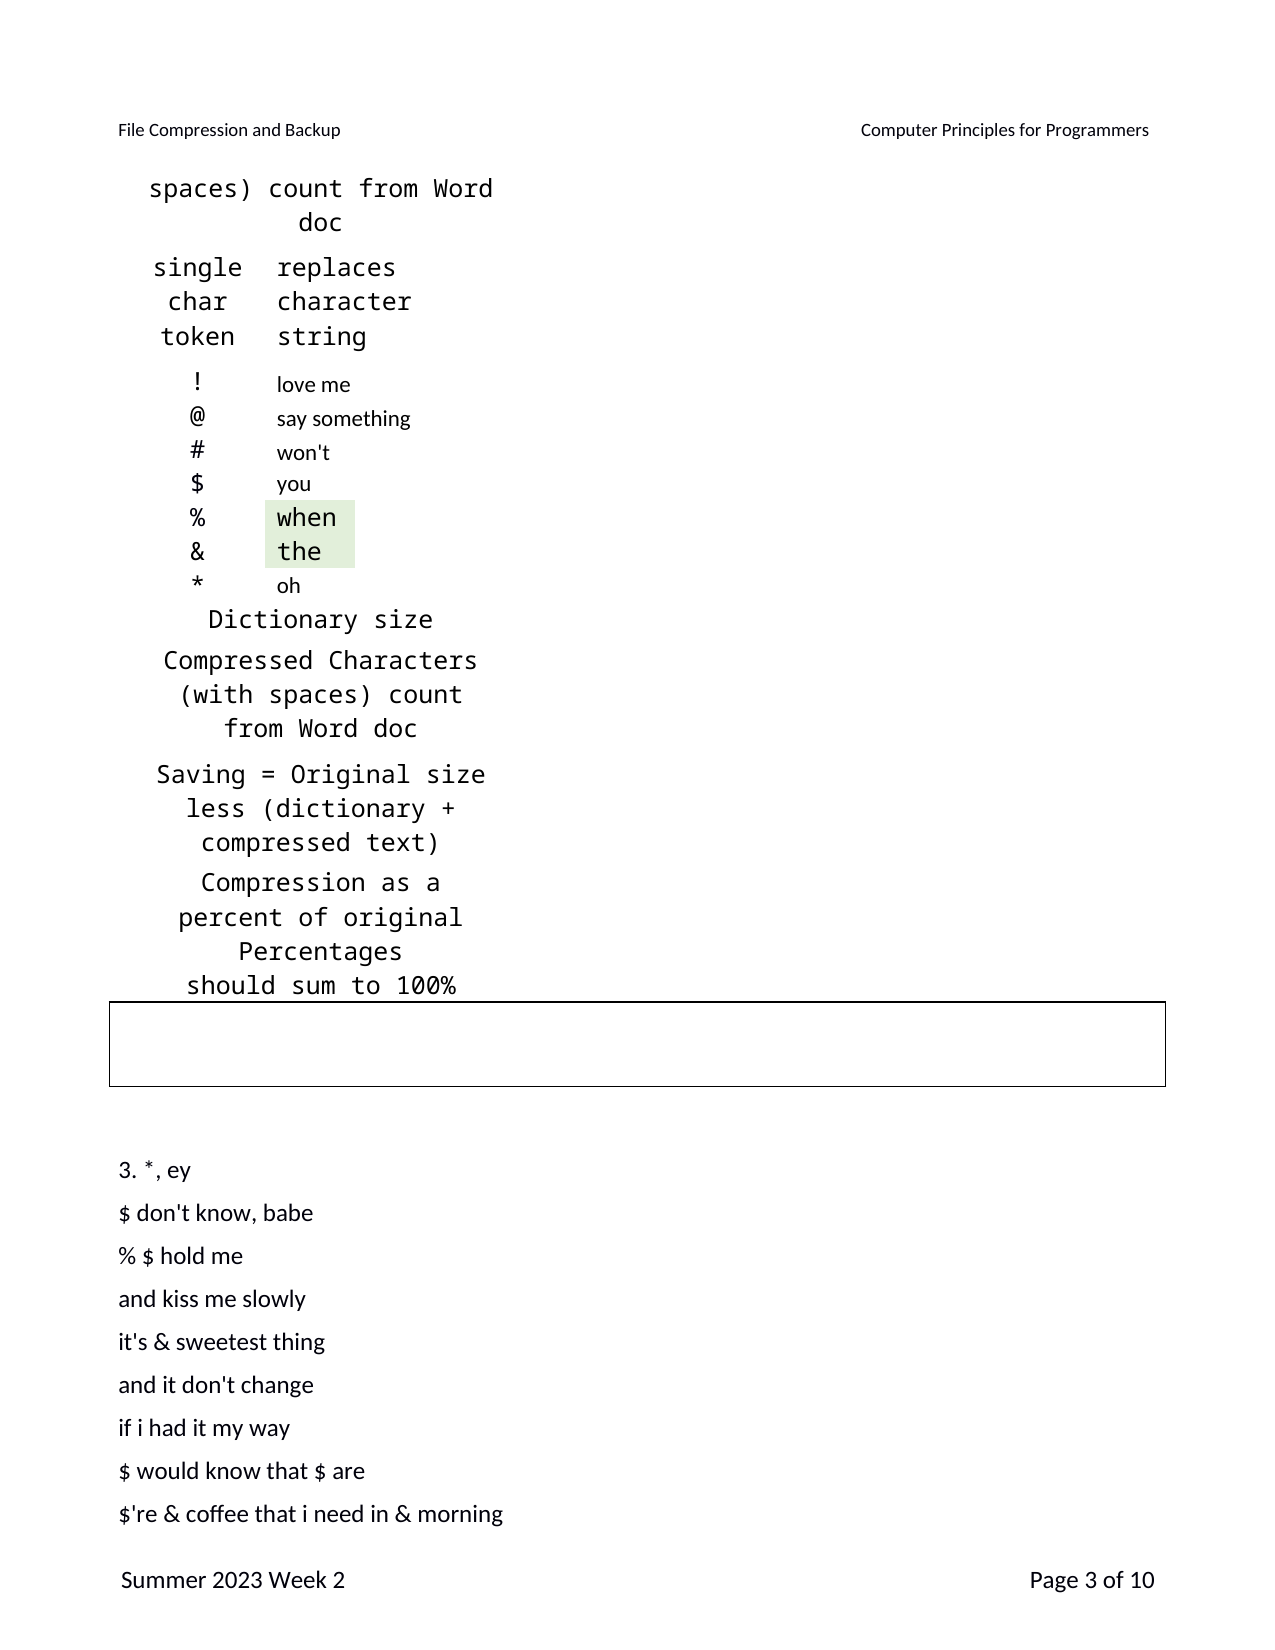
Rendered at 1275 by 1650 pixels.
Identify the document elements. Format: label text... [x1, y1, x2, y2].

text $ would know that $ are [118, 1455, 1157, 1486]
text $'re & coffee that i need in & morning [118, 1498, 1157, 1529]
text and kiss me slowly [118, 1283, 1157, 1313]
text if i had it my way [118, 1412, 1157, 1443]
text and it don't change [118, 1369, 1157, 1399]
text $ don't know, babe [118, 1197, 1157, 1227]
text it's & sweetest thing [118, 1326, 1157, 1357]
text 3. *, ey [118, 1154, 1157, 1184]
table_header [118, 171, 355, 1001]
text % $ hold me [118, 1240, 1157, 1271]
